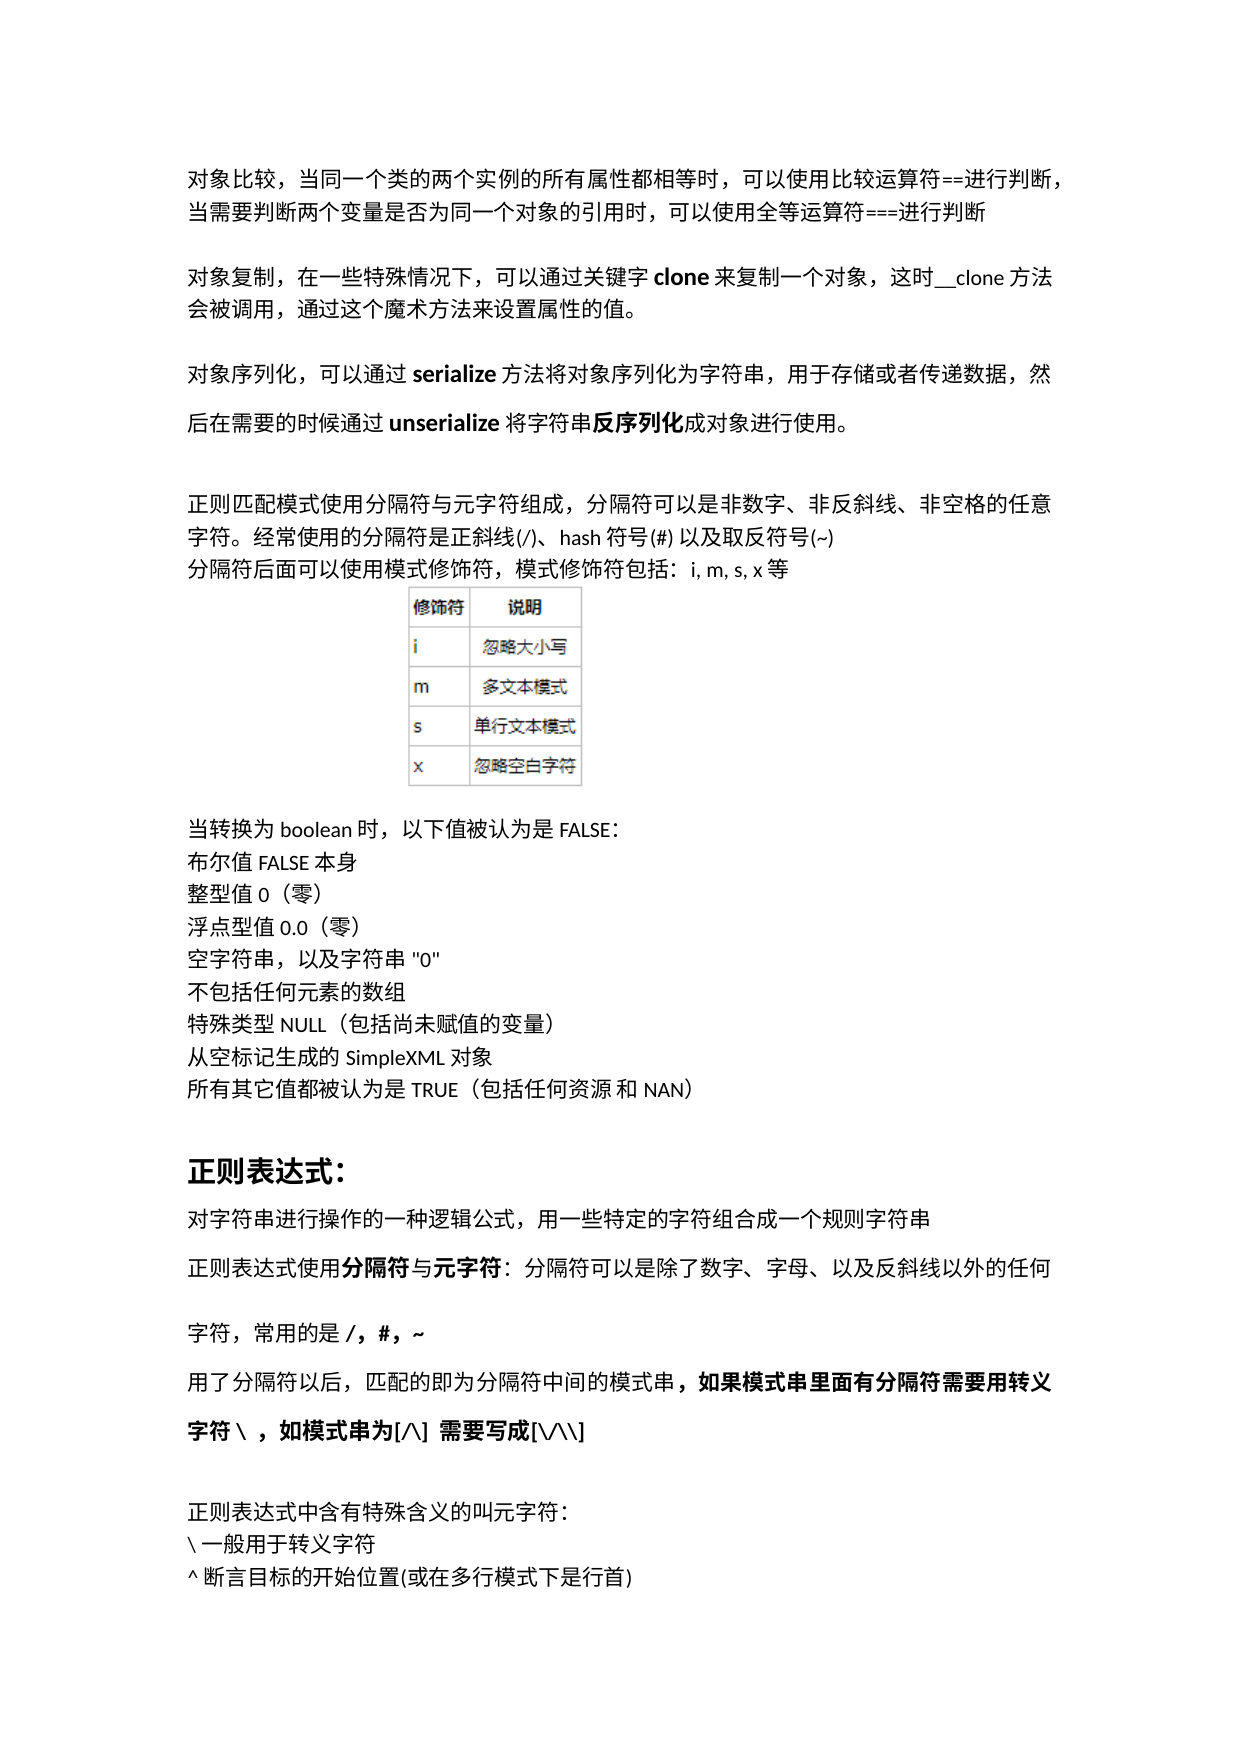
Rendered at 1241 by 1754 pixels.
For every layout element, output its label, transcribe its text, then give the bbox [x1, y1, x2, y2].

text 特殊类型 NULL（包括尚未赋值的变量） [187, 1007, 1053, 1039]
text 正则表达式中含有特殊含义的叫元字符： [187, 1494, 1053, 1527]
text 用了分隔符以后，匹配的即为分隔符中间的模式串，如果模式串里面有分隔符需要用转义字符 \ ，如模式串为[/\] 需要写成[\/\\] [187, 1364, 1053, 1462]
text 布尔值 FALSE 本身 [187, 844, 1053, 877]
text 正则匹配模式使用分隔符与元字符组成，分隔符可以是非数字、非反斜线、非空格的任意字符。经常使用的分隔符是正斜线(/)、hash符号(#) 以及取反符号(~) [187, 487, 1053, 552]
text 所有其它值都被认为是 TRUE（包括任何资源 和 NAN） [187, 1072, 1053, 1104]
text 对象复制，在一些特殊情况下，可以通过关键字clone来复制一个对象，这时__clone方法会被调用，通过这个魔术方法来设置属性的值。 [187, 259, 1053, 324]
text 当转换为 boolean 时，以下值被认为是 FALSE： [187, 812, 1053, 844]
text 从空标记生成的 SimpleXML 对象 [187, 1039, 1053, 1072]
text 浮点型值 0.0（零） [187, 909, 1053, 942]
text 不包括任何元素的数组 [187, 974, 1053, 1007]
text 对象比较，当同一个类的两个实例的所有属性都相等时，可以使用比较运算符==进行判断，当需要判断两个变量是否为同一个对象的引用时，可以使用全等运算符===进行判断 [187, 162, 1053, 227]
text 正则表达式： [187, 1137, 1053, 1202]
text 正则表达式使用分隔符与元字符：分隔符可以是除了数字、字母、以及反斜线以外的任何字符，常用的是 /，#，~ [187, 1234, 1053, 1364]
text 整型值 0（零） [187, 877, 1053, 909]
text \ 一般用于转义字符 [187, 1527, 1053, 1559]
text 对字符串进行操作的一种逻辑公式，用一些特定的字符组合成一个规则字符串 [187, 1202, 1053, 1234]
text 对象序列化，可以通过serialize方法将对象序列化为字符串，用于存储或者传递数据，然后在需要的时候通过unserialize将字符串反序列化成对象进行使用。 [187, 357, 1053, 454]
text 空字符串，以及字符串 "0" [187, 942, 1053, 974]
picture [400, 584, 598, 792]
text ^ 断言目标的开始位置(或在多行模式下是行首) [187, 1559, 1053, 1592]
text 分隔符后面可以使用模式修饰符，模式修饰符包括：i, m, s, x等 [187, 552, 1053, 584]
